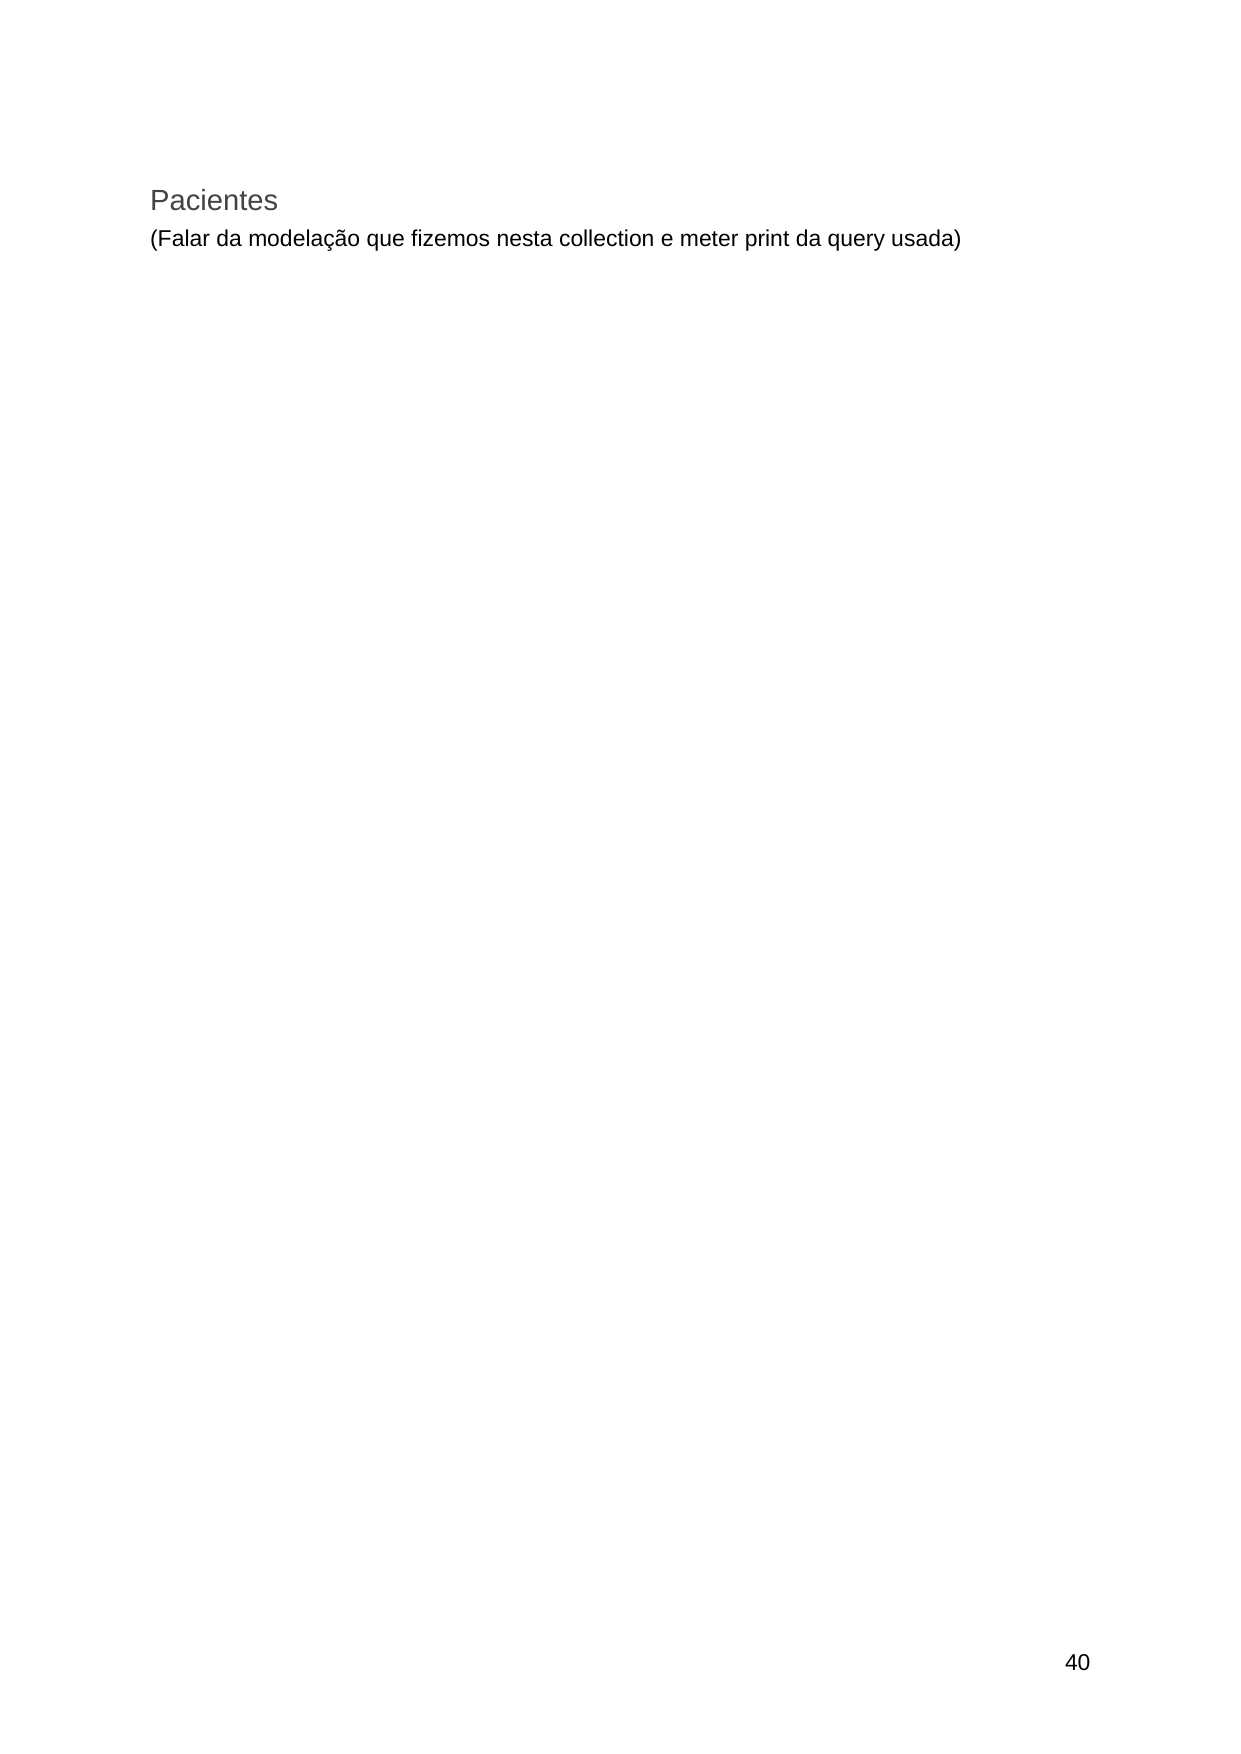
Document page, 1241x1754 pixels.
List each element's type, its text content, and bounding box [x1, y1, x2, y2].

subtitle Pacientes [150, 183, 1090, 217]
text (Falar da modelação que fizemos nesta collection e meter print da query usada) [150, 225, 1090, 252]
